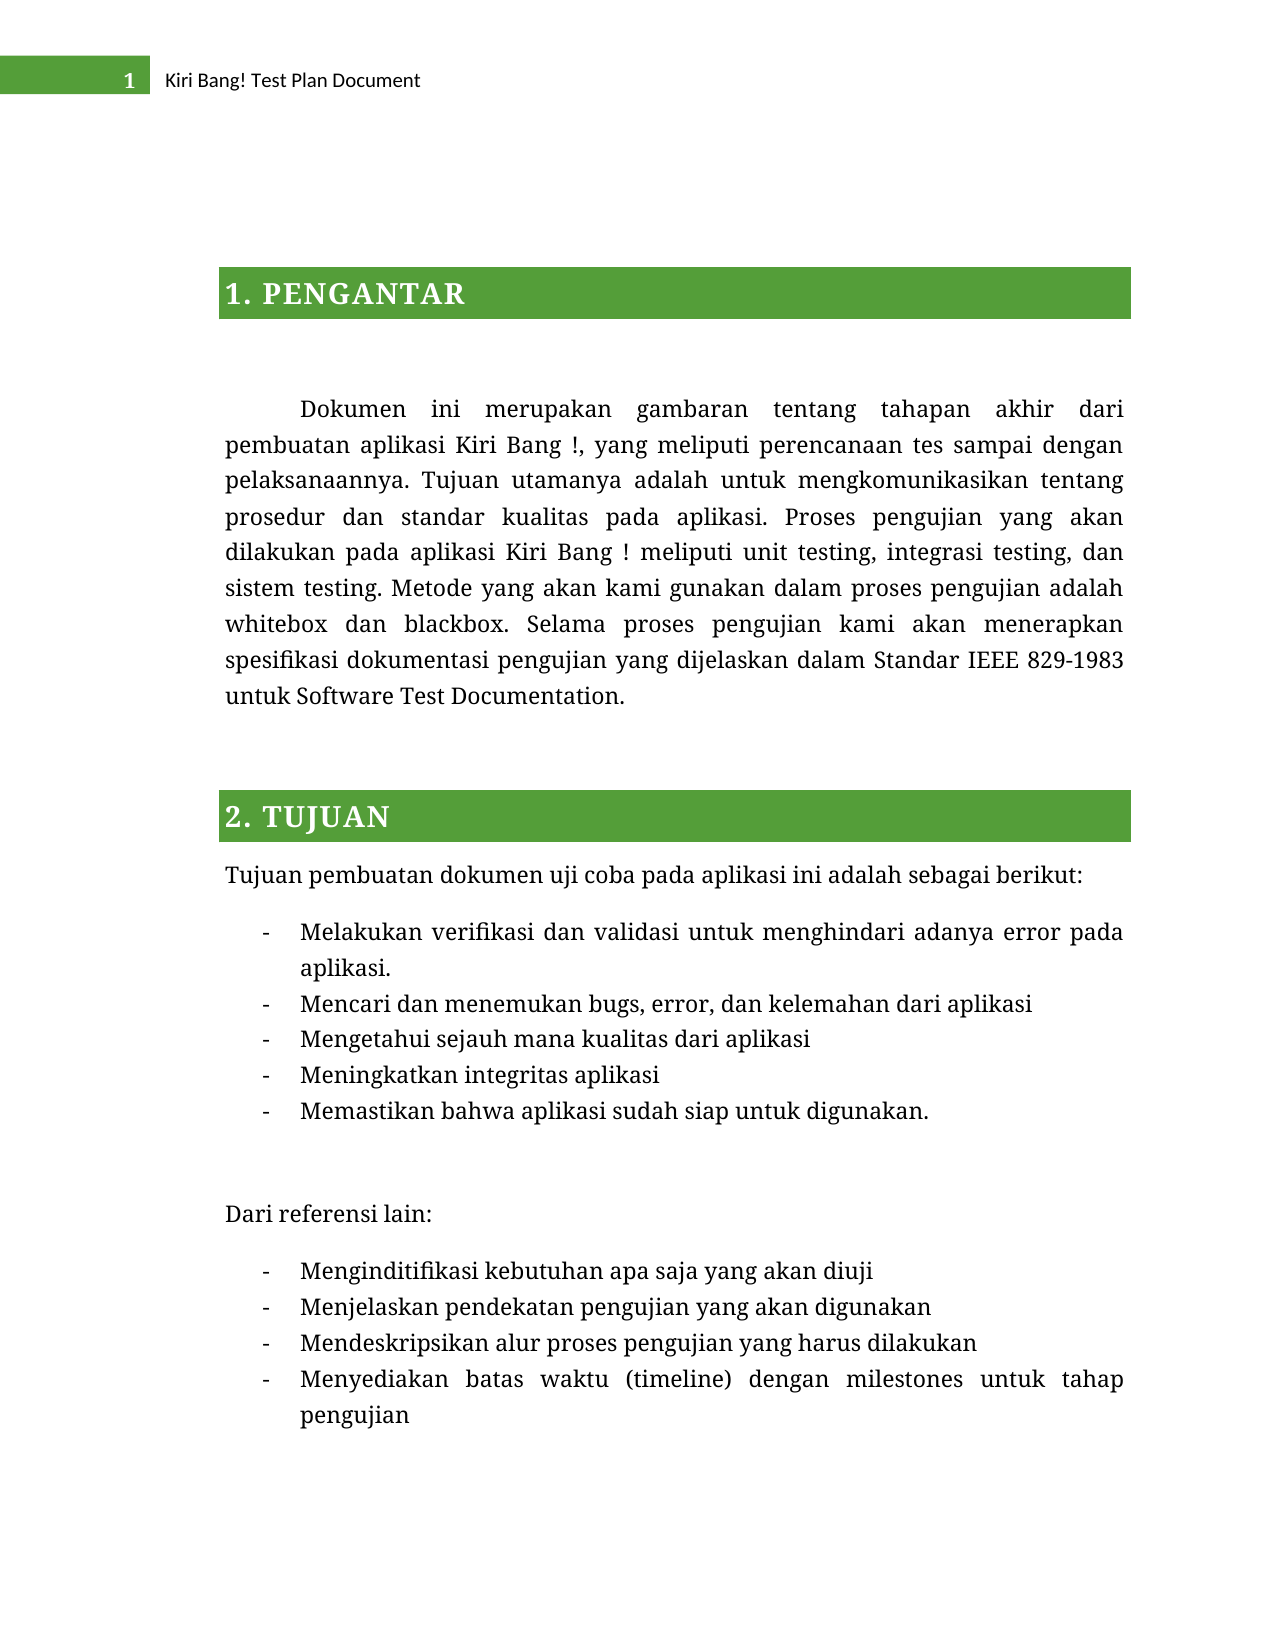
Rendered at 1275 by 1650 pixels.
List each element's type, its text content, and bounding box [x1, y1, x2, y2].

text Dokumen ini merupakan gambaran tentang tahapan akhir dari pembuatan aplikasi Kiri Bang !, yang meliputi perencanaan tes sampai dengan pelaksanaannya. Tujuan utamanya adalah untuk mengkomunikasikan tentang prosedur dan standar kualitas pada aplikasi. Proses pengujian yang akan dilakukan pada aplikasi Kiri Bang ! meliputi unit testing, integrasi testing, dan sistem testing. Metode yang akan kami gunakan dalam proses pengujian adalah whitebox dan blackbox. Selama proses pengujian kami akan menerapkan spesifikasi dokumentasi pengujian yang dijelaskan dalam Standar IEEE 829-1983 untuk Software Test Documentation. [225, 393, 1125, 711]
list Mencari dan menemukan bugs, error, dan kelemahan dari aplikasi [262, 987, 1125, 1019]
subtitle Tujuan [225, 797, 1125, 836]
list Menjelaskan pendekatan pengujian yang akan digunakan [262, 1291, 1125, 1322]
text Tujuan pembuatan dokumen uji coba pada aplikasi ini adalah sebagai berikut: [150, 859, 1125, 890]
subtitle Pengantar [225, 274, 1125, 313]
list Melakukan verifikasi dan validasi untuk menghindari adanya error pada aplikasi. [262, 916, 1125, 983]
text Dari referensi lain: [150, 1198, 1125, 1230]
list Meningkatkan integritas aplikasi [262, 1059, 1125, 1091]
list Memastikan bahwa aplikasi sudah siap untuk digunakan. [262, 1095, 1125, 1127]
list Mengetahui sejauh mana kualitas dari aplikasi [262, 1023, 1125, 1055]
list Menyediakan batas waktu (timeline) dengan milestones untuk tahap pengujian [262, 1363, 1125, 1430]
list Menginditifikasi kebutuhan apa saja yang akan diuji [262, 1255, 1125, 1286]
list Mendeskripsikan alur proses pengujian yang harus dilakukan [262, 1327, 1125, 1358]
